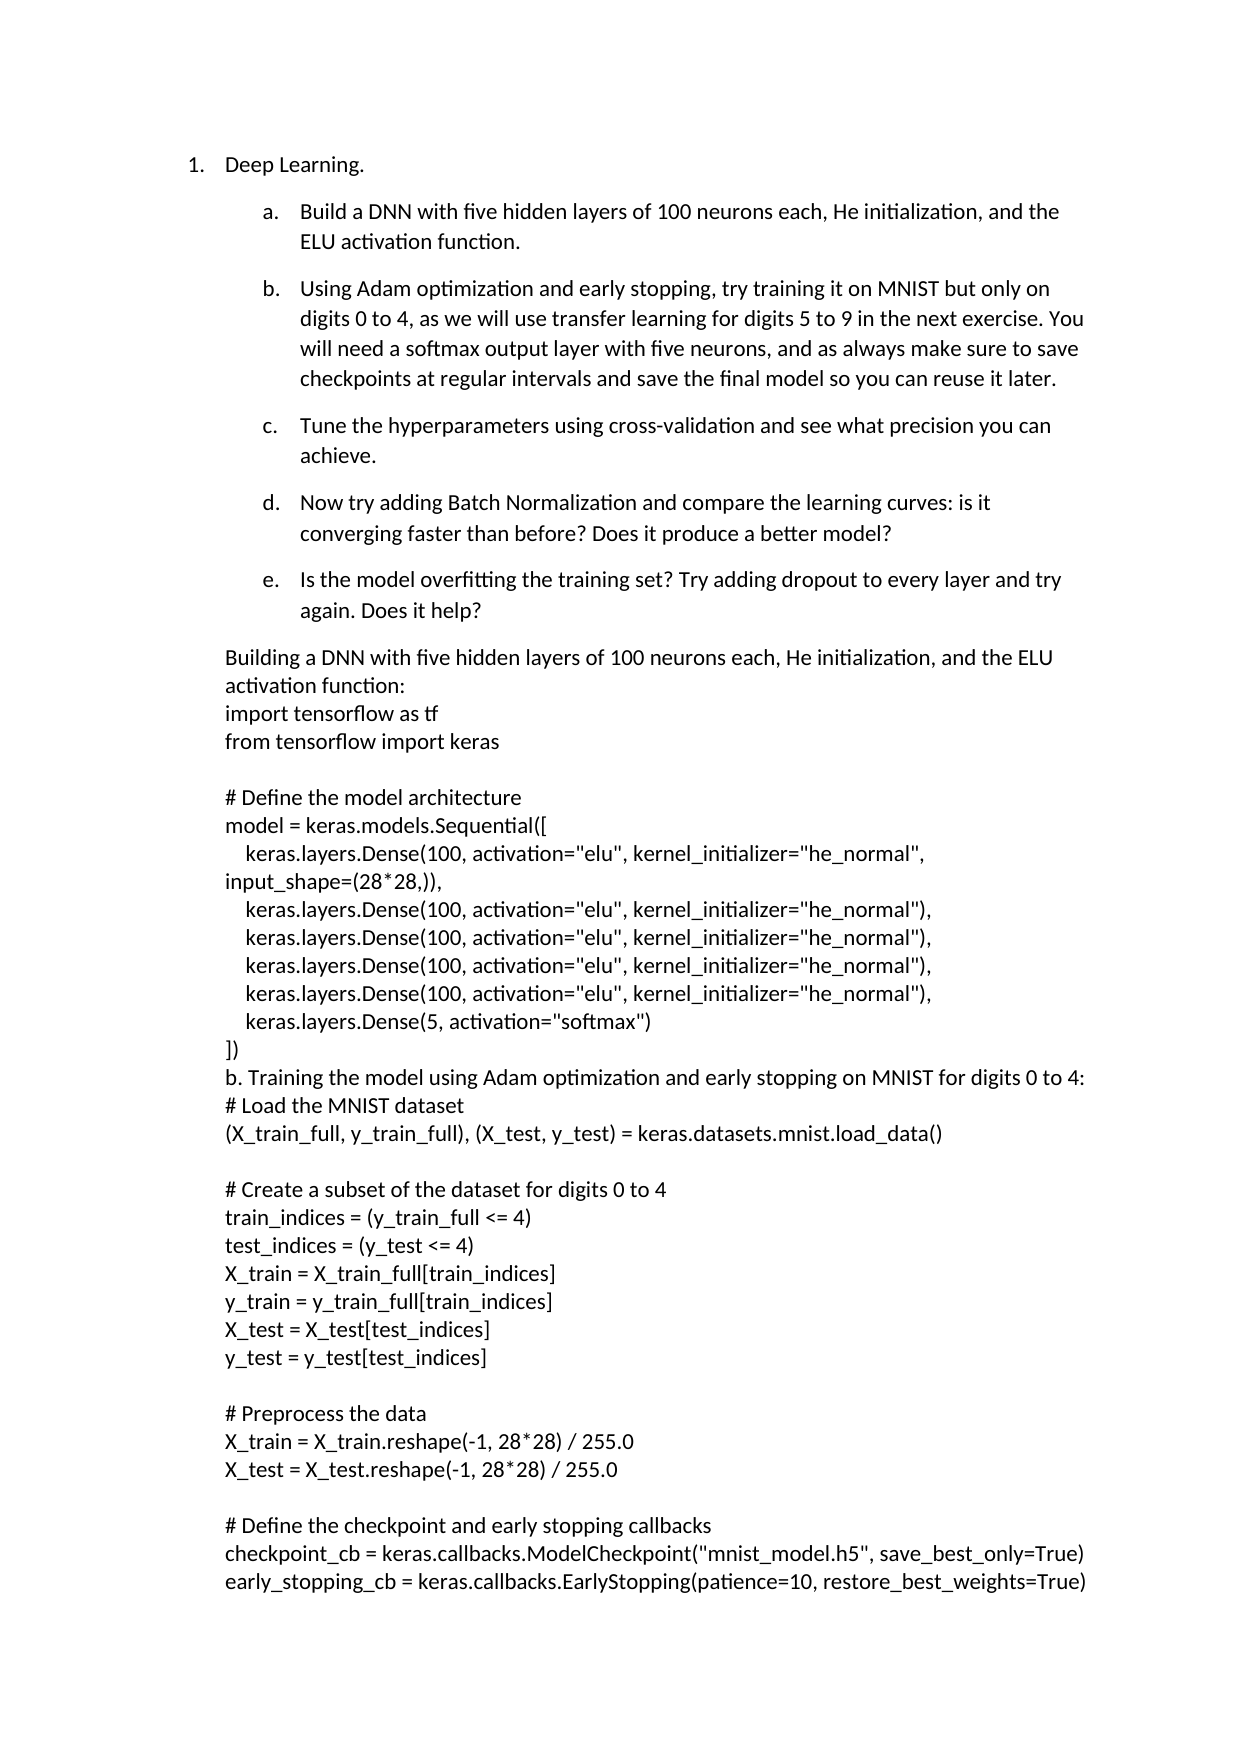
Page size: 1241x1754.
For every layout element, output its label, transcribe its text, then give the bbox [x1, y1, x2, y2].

list X_test = X_test[test_indices] [225, 1315, 1090, 1343]
list keras.layers.Dense(100, activation="elu", kernel_initializer="he_normal", input_shape=(28*28,)), [225, 839, 1090, 895]
list keras.layers.Dense(100, activation="elu", kernel_initializer="he_normal"), [225, 951, 1090, 979]
list # Load the MNIST dataset [225, 1091, 1090, 1119]
list X_train = X_train.reshape(-1, 28*28) / 255.0 [225, 1427, 1090, 1455]
list keras.layers.Dense(100, activation="elu", kernel_initializer="he_normal"), [225, 979, 1090, 1007]
list (X_train_full, y_train_full), (X_test, y_test) = keras.datasets.mnist.load_data() [225, 1119, 1090, 1147]
list Now try adding Batch Normalization and compare the learning curves: is it converging faster than before? Does it produce a better model? [262, 488, 1090, 547]
list y_train = y_train_full[train_indices] [225, 1287, 1090, 1315]
list ]) b. Training the model using Adam optimization and early stopping on MNIST for digits 0 to 4: [225, 1035, 1090, 1091]
list import tensorflow as tf [225, 699, 1090, 727]
list y_test = y_test[test_indices] [225, 1343, 1090, 1371]
list # Define the checkpoint and early stopping callbacks [225, 1511, 1090, 1539]
list keras.layers.Dense(100, activation="elu", kernel_initializer="he_normal"), [225, 923, 1090, 951]
list Building a DNN with five hidden layers of 100 neurons each, He initialization, and the ELU activation function: [225, 643, 1090, 699]
list # Preprocess the data [225, 1399, 1090, 1427]
list Tune the hyperparameters using cross-validation and see what precision you can achieve. [262, 411, 1090, 470]
list test_indices = (y_test <= 4) [225, 1231, 1090, 1259]
list Deep Learning. [187, 150, 1090, 178]
list Is the model overfitting the training set? Try adding dropout to every layer and try again. Does it help? [262, 566, 1090, 624]
list early_stopping_cb = keras.callbacks.EarlyStopping(patience=10, restore_best_weights=True) [225, 1567, 1090, 1595]
list keras.layers.Dense(5, activation="softmax") [225, 1007, 1090, 1035]
list from tensorflow import keras [225, 727, 1090, 755]
list model = keras.models.Sequential([ [225, 811, 1090, 839]
list checkpoint_cb = keras.callbacks.ModelCheckpoint("mnist_model.h5", save_best_only=True) [225, 1539, 1090, 1567]
list Using Adam optimization and early stopping, try training it on MNIST but only on digits 0 to 4, as we will use transfer learning for digits 5 to 9 in the next exercise. You will need a softmax output layer with five neurons, and as always make sure to save checkpoints at regular intervals and save the final model so you can reuse it later. [262, 274, 1090, 393]
list keras.layers.Dense(100, activation="elu", kernel_initializer="he_normal"), [225, 895, 1090, 923]
list # Define the model architecture [225, 783, 1090, 811]
list train_indices = (y_train_full <= 4) [225, 1203, 1090, 1231]
list # Create a subset of the dataset for digits 0 to 4 [225, 1175, 1090, 1203]
list X_test = X_test.reshape(-1, 28*28) / 255.0 [225, 1455, 1090, 1483]
list X_train = X_train_full[train_indices] [225, 1259, 1090, 1287]
list Build a DNN with five hidden layers of 100 neurons each, He initialization, and the ELU activation function. [262, 197, 1090, 255]
